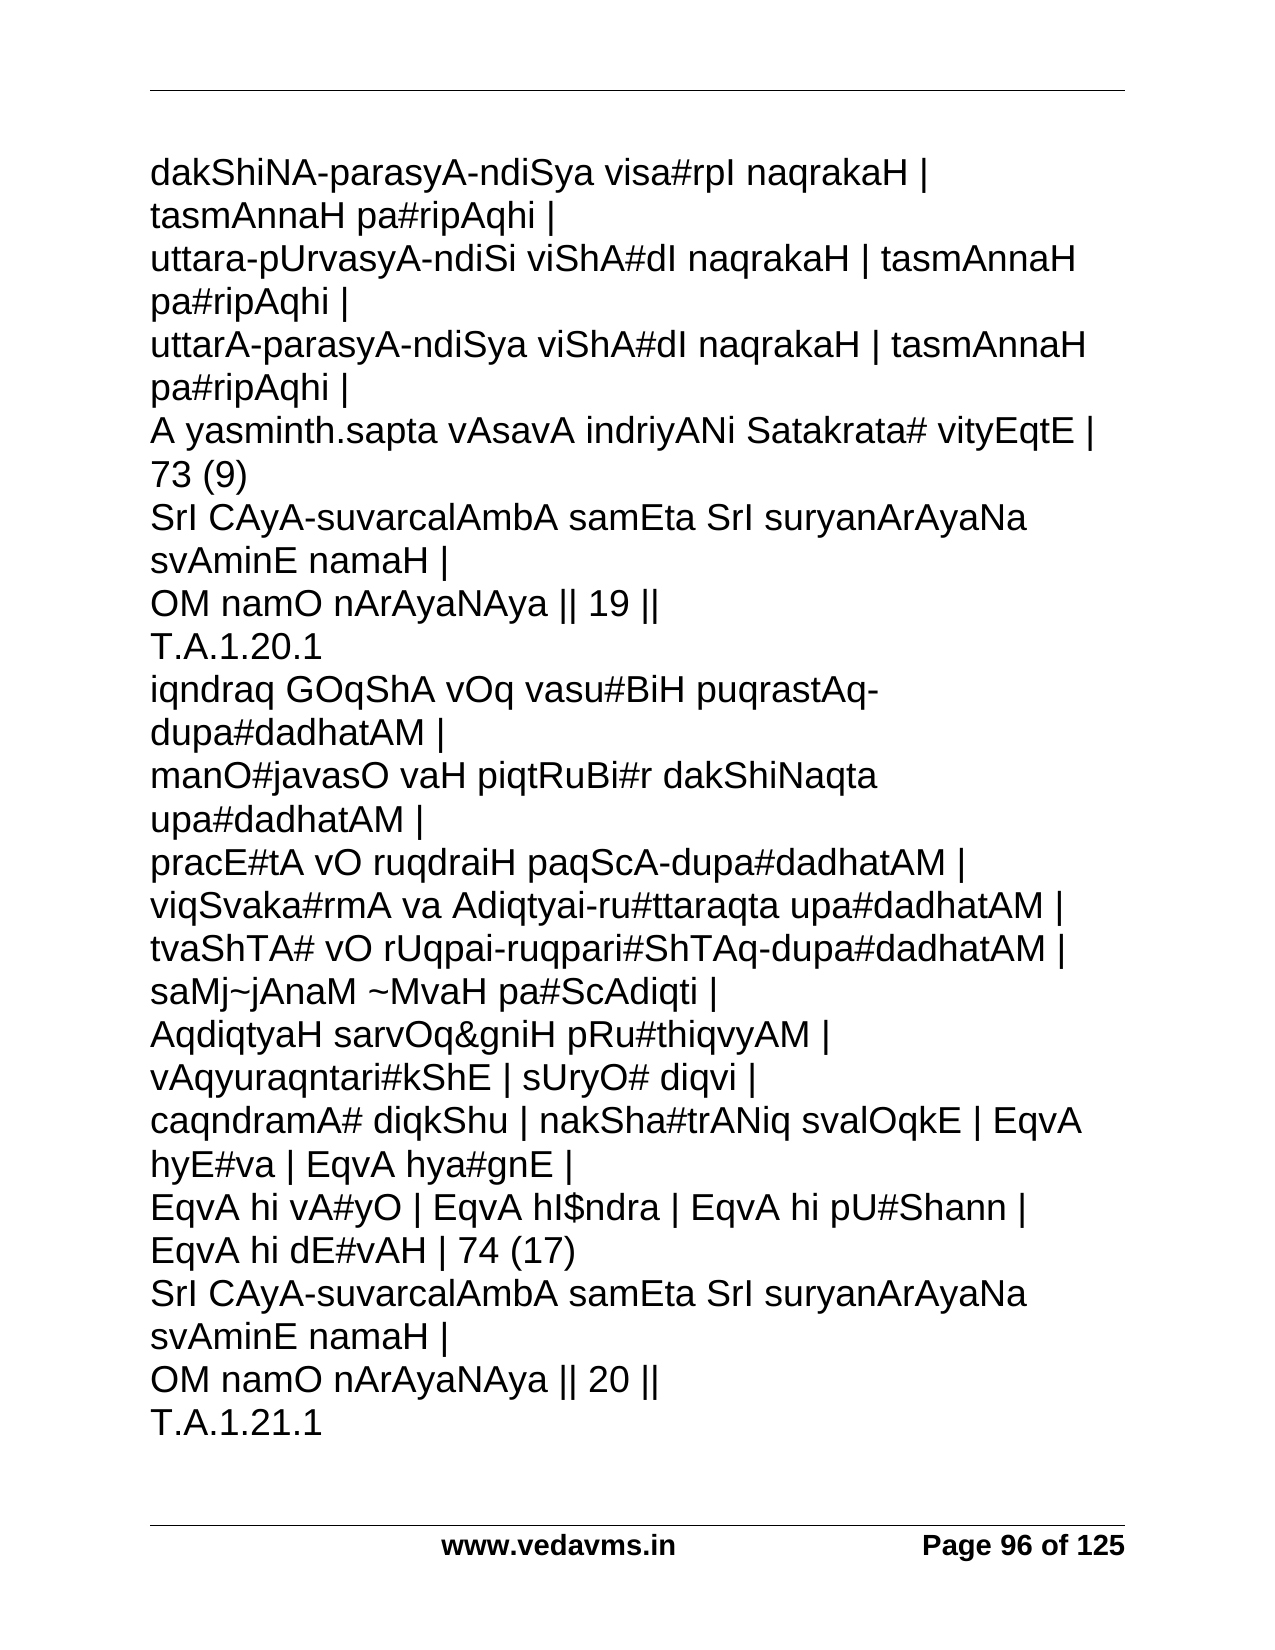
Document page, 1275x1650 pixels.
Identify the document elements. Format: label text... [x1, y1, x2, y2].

text A yasminth.sapta vAsavA indriyANi Satakrata# vityEqtE | 73 (9) [150, 409, 1125, 495]
text SrI CAyA-suvarcalAmbA samEta SrI suryanArAyaNa svAminE namaH | [150, 1271, 1125, 1357]
text iqndraq GOqShA vOq vasu#BiH puqrastAq-dupa#dadhatAM | [150, 667, 1125, 754]
text EqvA hi dE#vAH | 74 (17) [150, 1228, 1125, 1271]
text T.A.1.21.1 [150, 1401, 1125, 1444]
text manO#javasO vaH piqtRuBi#r dakShiNaqta upa#dadhatAM | [150, 754, 1125, 840]
text OM namO nArAyaNAya || 19 || [150, 581, 1125, 624]
text uttarA-parasyA-ndiSya viShA#dI naqrakaH | tasmAnnaH pa#ripAqhi | [150, 322, 1125, 409]
text dakShiNA-parasyA-ndiSya visa#rpI naqrakaH | tasmAnnaH pa#ripAqhi | [150, 150, 1125, 236]
text tvaShTA# vO rUqpai-ruqpari#ShTAq-dupa#dadhatAM | saMj~jAnaM ~MvaH pa#ScAdiqti | [150, 926, 1125, 1012]
text EqvA hi vA#yO | EqvA hI$ndra | EqvA hi pU#Shann | [150, 1185, 1125, 1228]
text T.A.1.20.1 [150, 624, 1125, 667]
text viqSvaka#rmA va Adiqtyai-ru#ttaraqta upa#dadhatAM | [150, 883, 1125, 926]
text uttara-pUrvasyA-ndiSi viShA#dI naqrakaH | tasmAnnaH pa#ripAqhi | [150, 236, 1125, 322]
text SrI CAyA-suvarcalAmbA samEta SrI suryanArAyaNa svAminE namaH | [150, 495, 1125, 581]
text caqndramA# diqkShu | nakSha#trANiq svalOqkE | EqvA hyE#va | EqvA hya#gnE | [150, 1099, 1125, 1185]
text pracE#tA vO ruqdraiH paqScA-dupa#dadhatAM | [150, 840, 1125, 883]
text AqdiqtyaH sarvOq&gniH pRu#thiqvyAM | vAqyuraqntari#kShE | sUryO# diqvi | [150, 1012, 1125, 1099]
text OM namO nArAyaNAya || 20 || [150, 1357, 1125, 1401]
